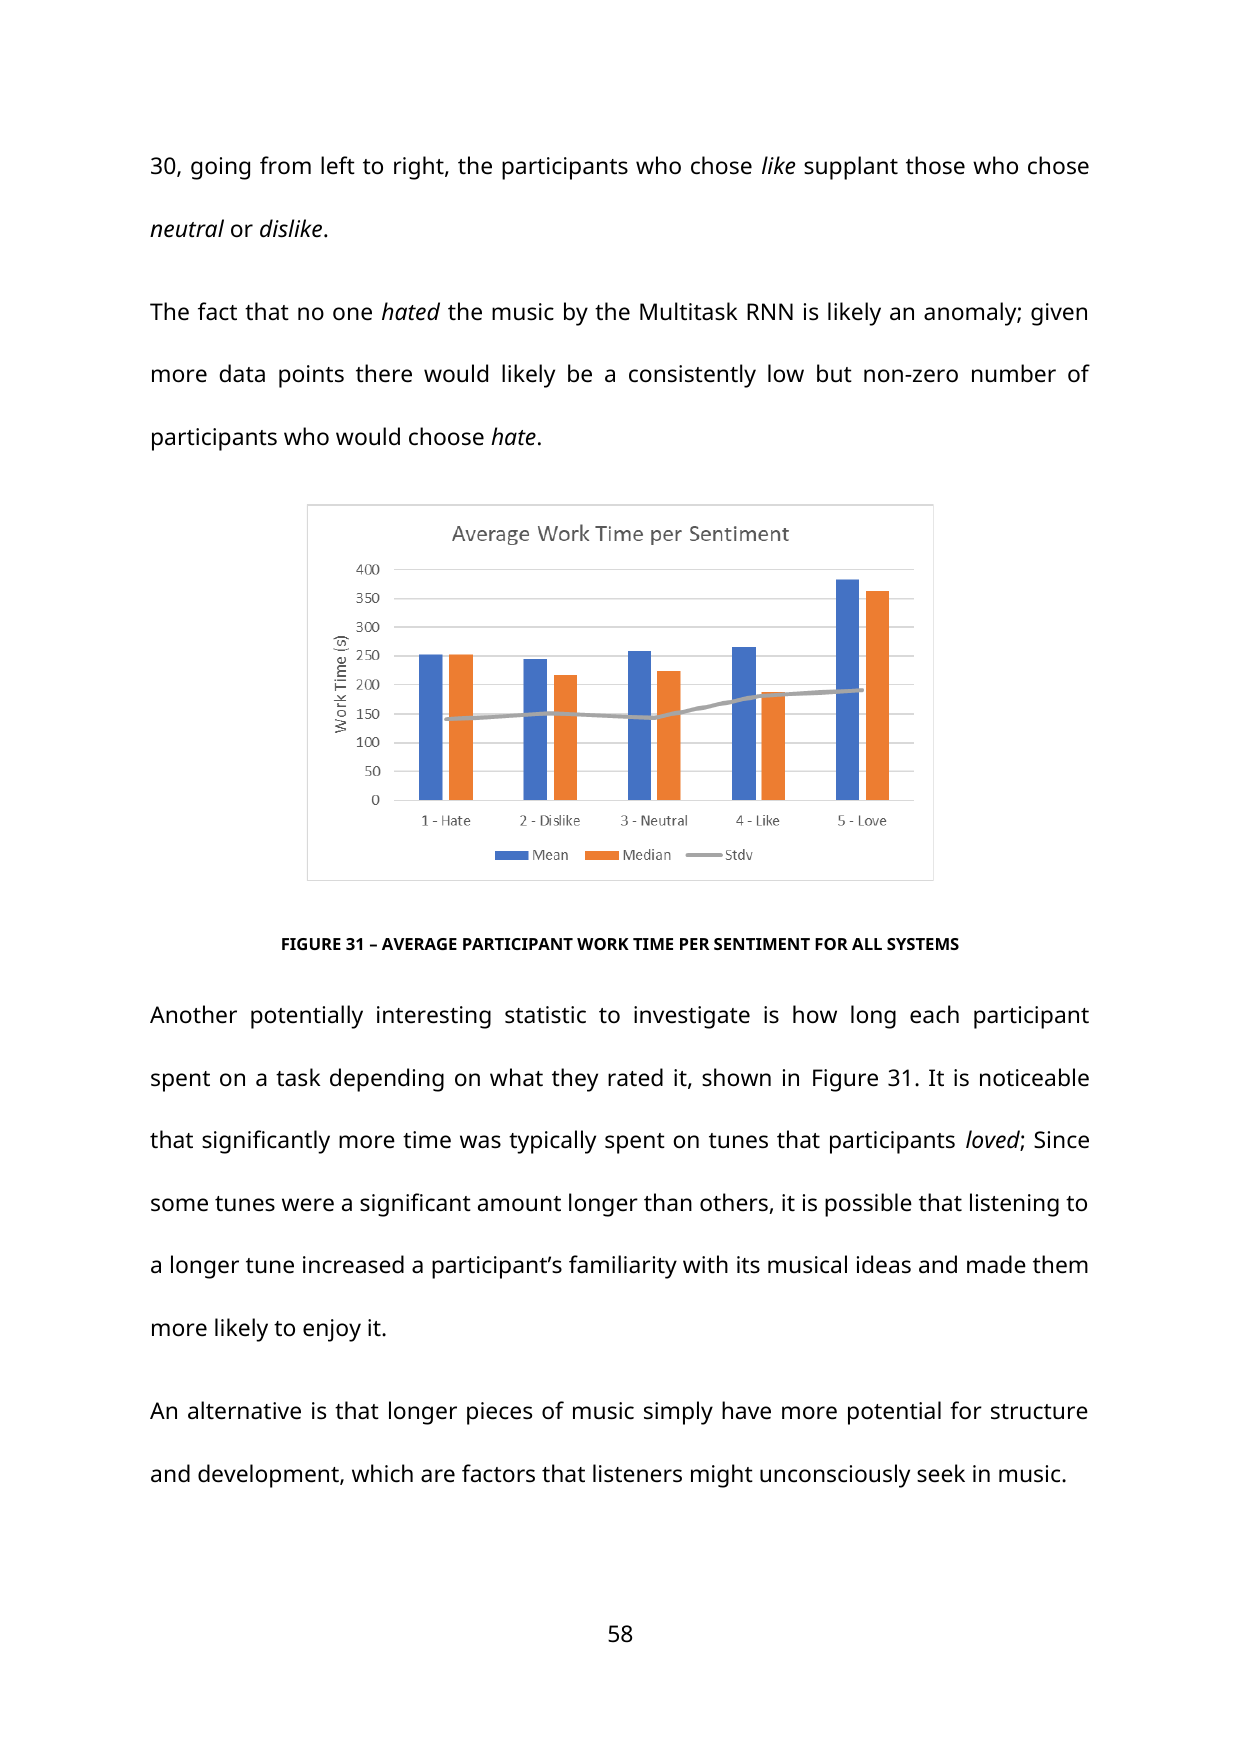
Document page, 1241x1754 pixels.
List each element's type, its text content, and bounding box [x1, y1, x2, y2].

text Another potentially interesting statistic to investigate is how long each participant spent on a task depending on what they rated it, shown in Figure 31. It is noticeable that significantly more time was typically spent on tunes that participants loved; Since some tunes were a significant amount longer than others, it is possible that listening to a longer tune increased a participant’s familiarity with its musical ideas and made them more likely to enjoy it. [150, 999, 1090, 1343]
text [150, 150, 1090, 244]
picture [306, 504, 934, 881]
text The fact that no one hated the music by the Multitask RNN is likely an anomaly; given more data points there would likely be a consistently low but non-zero number of participants who would choose hate. [150, 296, 1090, 452]
text An alternative is that longer pieces of music simply have more potential for structure and development, which are factors that listeners might unconsciously seek in music. [150, 1395, 1090, 1489]
